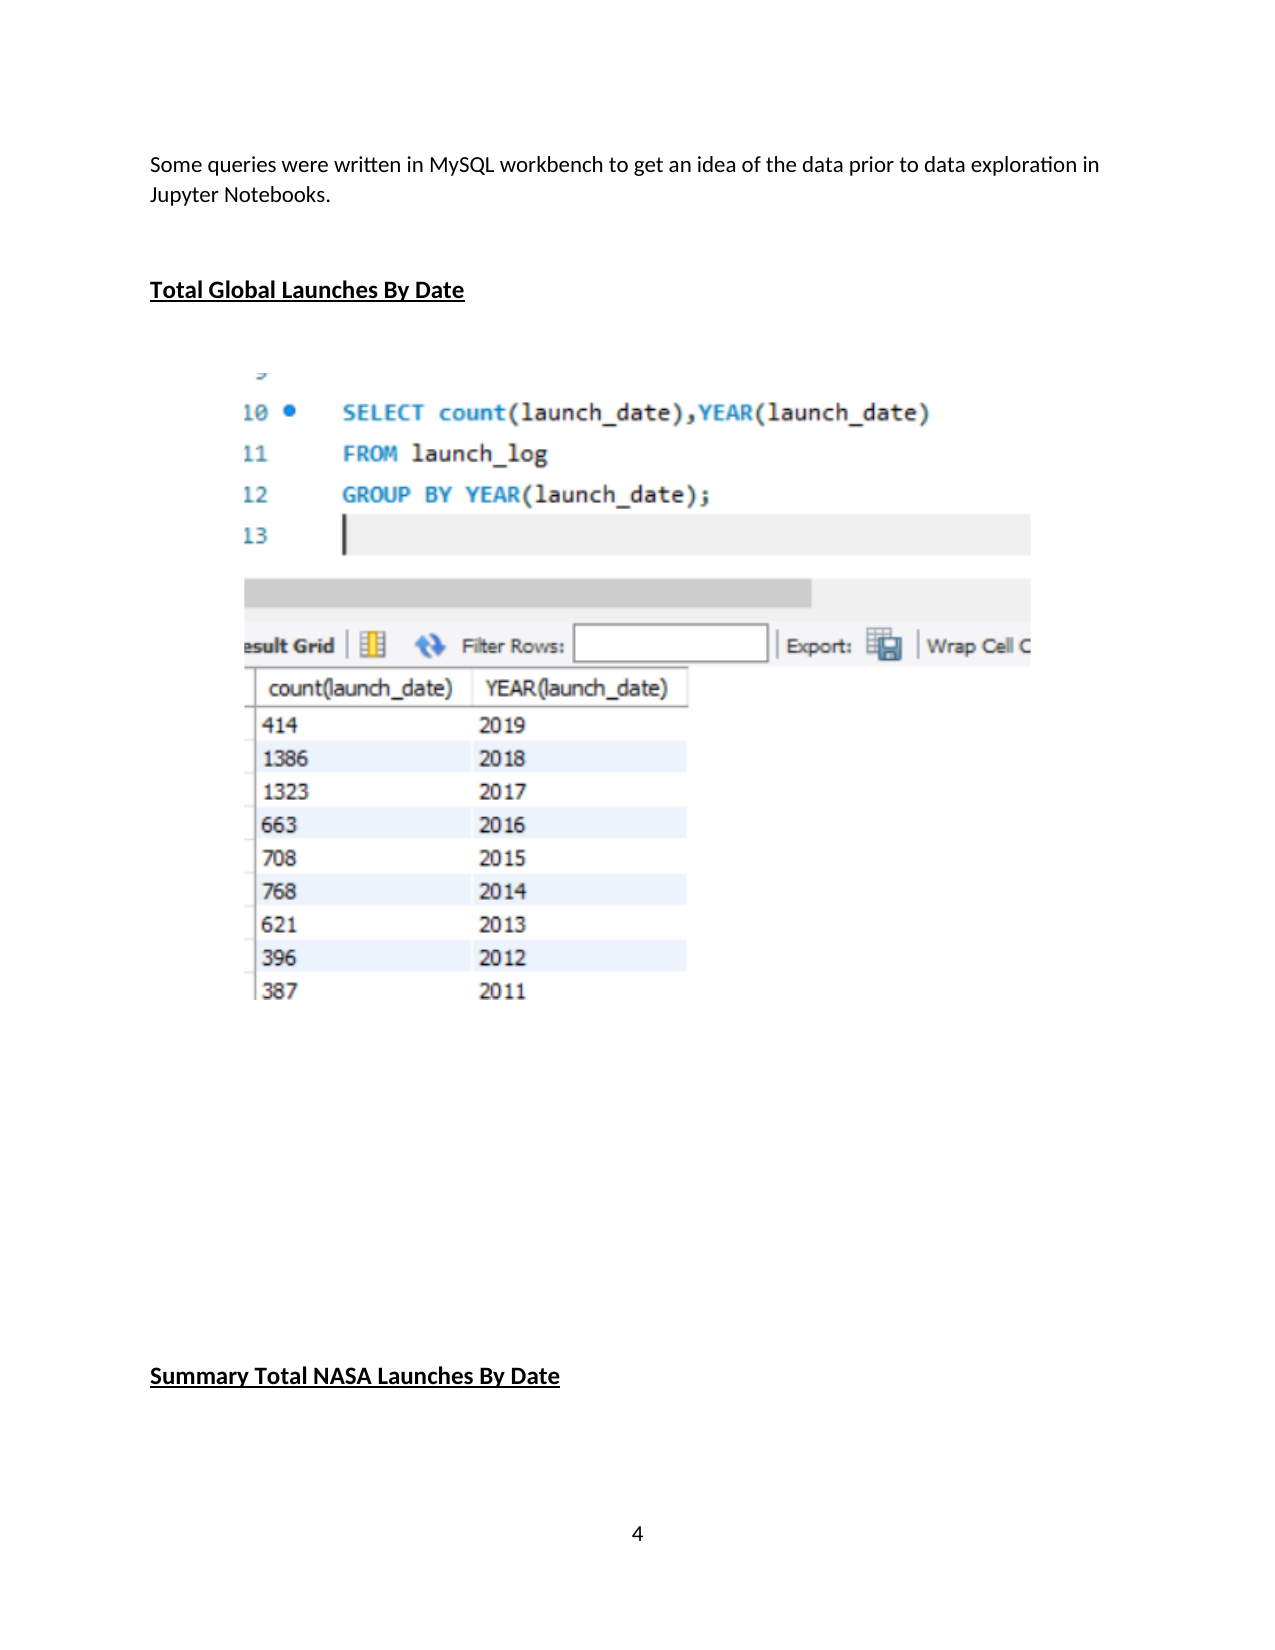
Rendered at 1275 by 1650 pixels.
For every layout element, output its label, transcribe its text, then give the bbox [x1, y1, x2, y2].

text Summary Total NASA Launches By Date [150, 1360, 1125, 1390]
text Total Global Launches By Date [150, 274, 1125, 304]
picture [244, 373, 1031, 1000]
text Some queries were written in MySQL workbench to get an idea of the data prior to data exploration in Jupyter Notebooks. [150, 150, 1125, 208]
